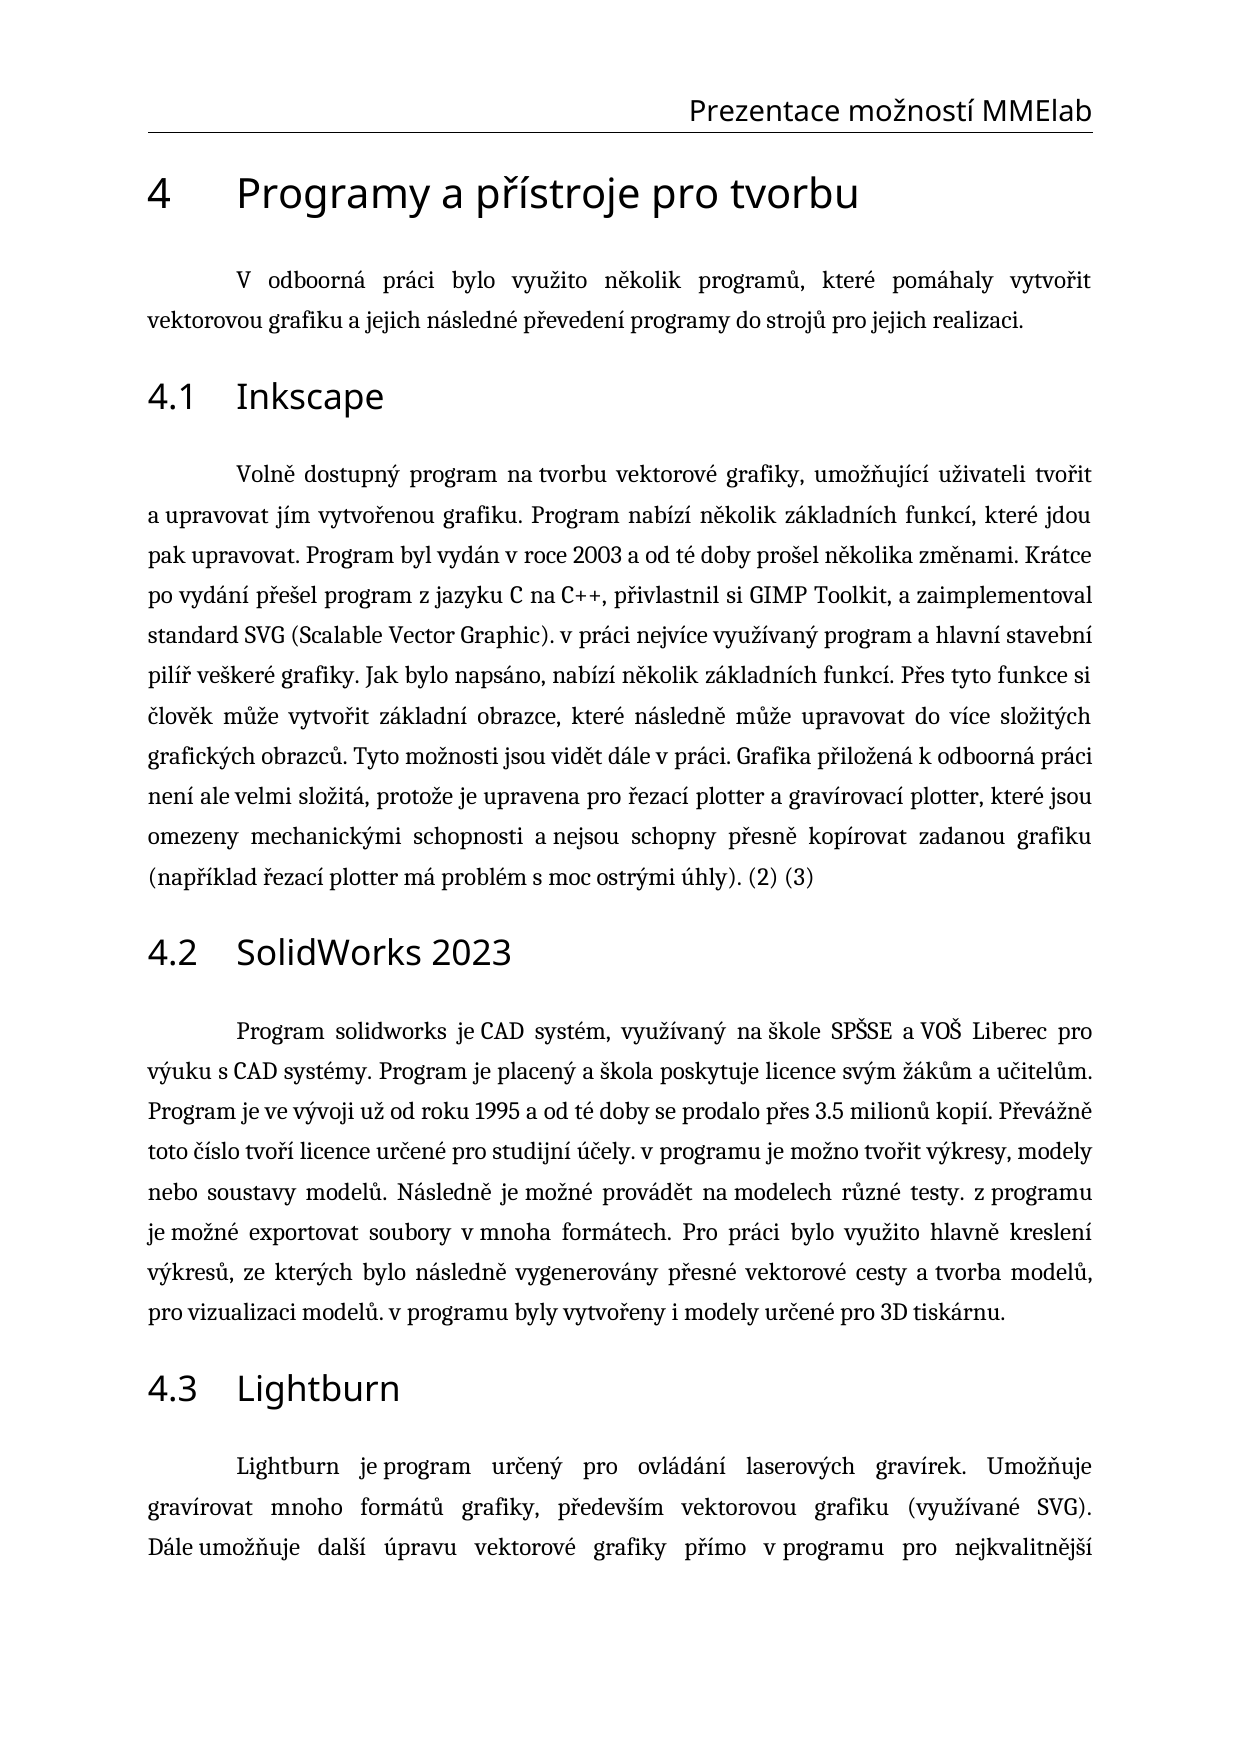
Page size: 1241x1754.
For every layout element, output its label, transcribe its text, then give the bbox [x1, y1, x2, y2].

subtitle Inkscape [148, 371, 1093, 420]
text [148, 1452, 1093, 1561]
text V odboorná práci bylo využito několik programů, které pomáhaly vytvořit vektorovou grafiku a jejich následné převedení programy do strojů pro jejich realizaci. [148, 266, 1093, 335]
text Volně dostupný program na tvorbu vektorové grafiky, umožňující uživateli tvořit a upravovat jím vytvořenou grafiku. Program nabízí několik základních funkcí, které jdou pak upravovat. Program byl vydán v roce 2003 a od té doby prošel několika změnami. Krátce po vydání přešel program z jazyku C na C++, přivlastnil si GIMP Toolkit, a zaimplementoval standard SVG (Scalable Vector Graphic). v práci nejvíce využívaný program a hlavní stavební pilíř veškeré grafiky. Jak bylo napsáno, nabízí několik základních funkcí. Přes tyto funkce si člověk může vytvořit základní obrazce, které následně může upravovat do více složitých grafických obrazců. Tyto možnosti jsou vidět dále v práci. Grafika přiložená k odboorná práci není ale velmi složitá, protože je upravena pro řezací plotter a gravírovací plotter, které jsou omezeny mechanickými schopnosti a nejsou schopny přesně kopírovat zadanou grafiku (například řezací plotter má problém s moc ostrými úhly). [148, 460, 1093, 891]
text Program solidworks je CAD systém, využívaný na škole SPŠSE a VOŠ Liberec pro výuku s CAD systémy. Program je placený a škola poskytuje licence svým žákům a učitelům. Program je ve vývoji už od roku 1995 a od té doby se prodalo přes 3.5 milionů kopií. Převážně toto číslo tvoří licence určené pro studijní účely. v programu je možno tvořit výkresy, modely nebo soustavy modelů. Následně je možné provádět na modelech různé testy. z programu je možné exportovat soubory v mnoha formátech. Pro práci bylo využito hlavně kreslení výkresů, ze kterých bylo následně vygenerovány přesné vektorové cesty a tvorba modelů, pro vizualizaci modelů. v programu byly vytvořeny i modely určené pro 3D tiskárnu. [148, 1017, 1093, 1327]
subtitle SolidWorks 2023 [148, 928, 1093, 976]
subtitle Lightburn [148, 1363, 1093, 1412]
subtitle Programy a přístroje pro tvorbu [148, 164, 1093, 221]
